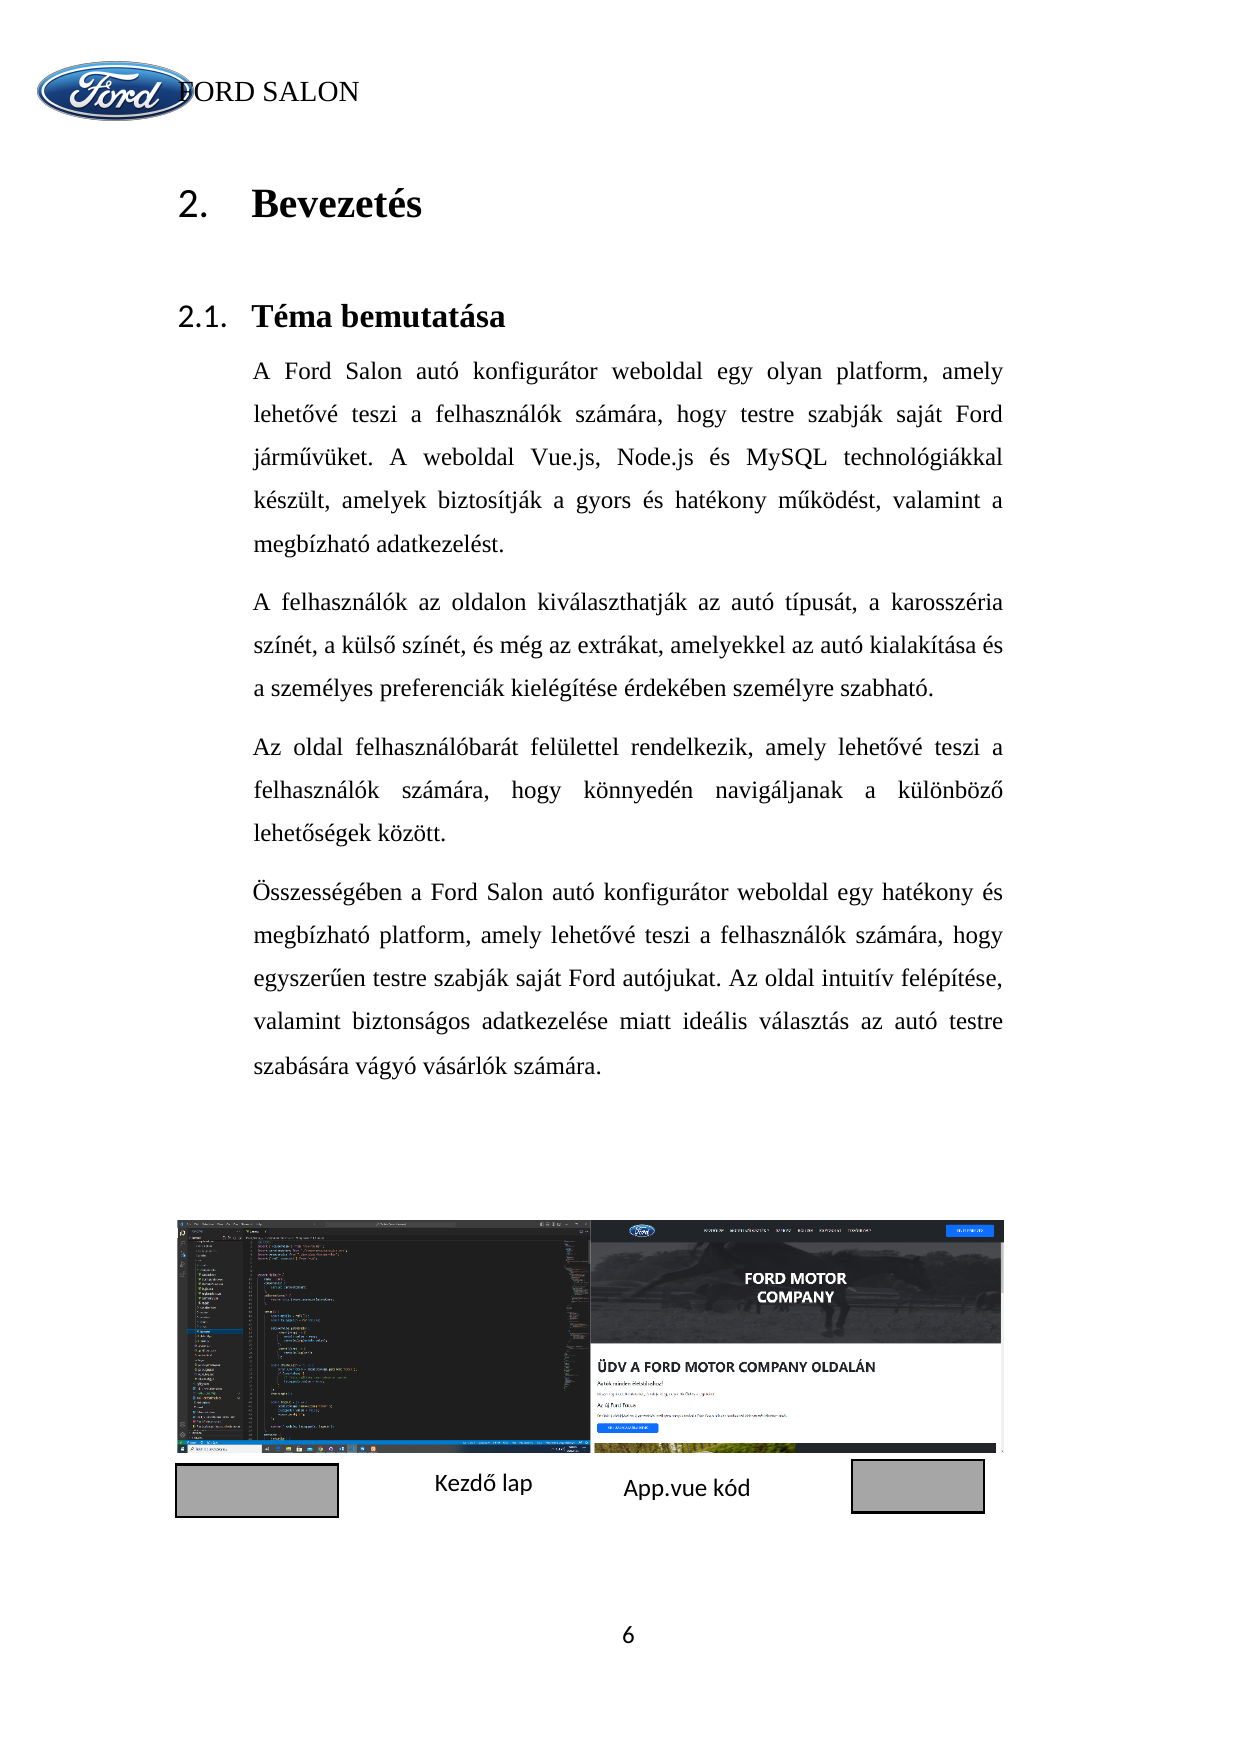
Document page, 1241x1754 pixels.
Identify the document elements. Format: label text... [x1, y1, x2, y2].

picture [177, 1220, 1004, 1453]
text Összességében a Ford Salon autó konfigurátor weboldal egy hatékony és megbízható platform, amely lehetővé teszi a felhasználók számára, hogy egyszerűen testre szabják saját Ford autójukat. Az oldal intuitív felépítése, valamint biztonságos adatkezelése miatt ideális választás az autó testre szabására vágyó vásárlók számára. [252, 877, 1004, 1081]
text A Ford Salon autó konfigurátor weboldal egy olyan platform, amely lehetővé teszi a felhasználók számára, hogy testre szabják saját Ford járművüket. A weboldal Vue.js, Node.js és MySQL technológiákkal készült, amelyek biztosítják a gyors és hatékony működést, valamint a megbízható adatkezelést. [252, 356, 1004, 557]
text Az oldal felhasználóbarát felülettel rendelkezik, amely lehetővé teszi a felhasználók számára, hogy könnyedén navigáljanak a különböző lehetőségek között. [252, 732, 1004, 847]
text A felhasználók az oldalon kiválaszthatják az autó típusát, a karosszéria színét, a külső színét, és még az extrákat, amelyekkel az autó kialakítása és a személyes preferenciák kielégítése érdekében személyre szabható. [252, 587, 1004, 702]
subtitle Téma bemutatása [177, 295, 1004, 336]
picture [37, 61, 194, 121]
subtitle Bevezetés [177, 177, 1004, 228]
